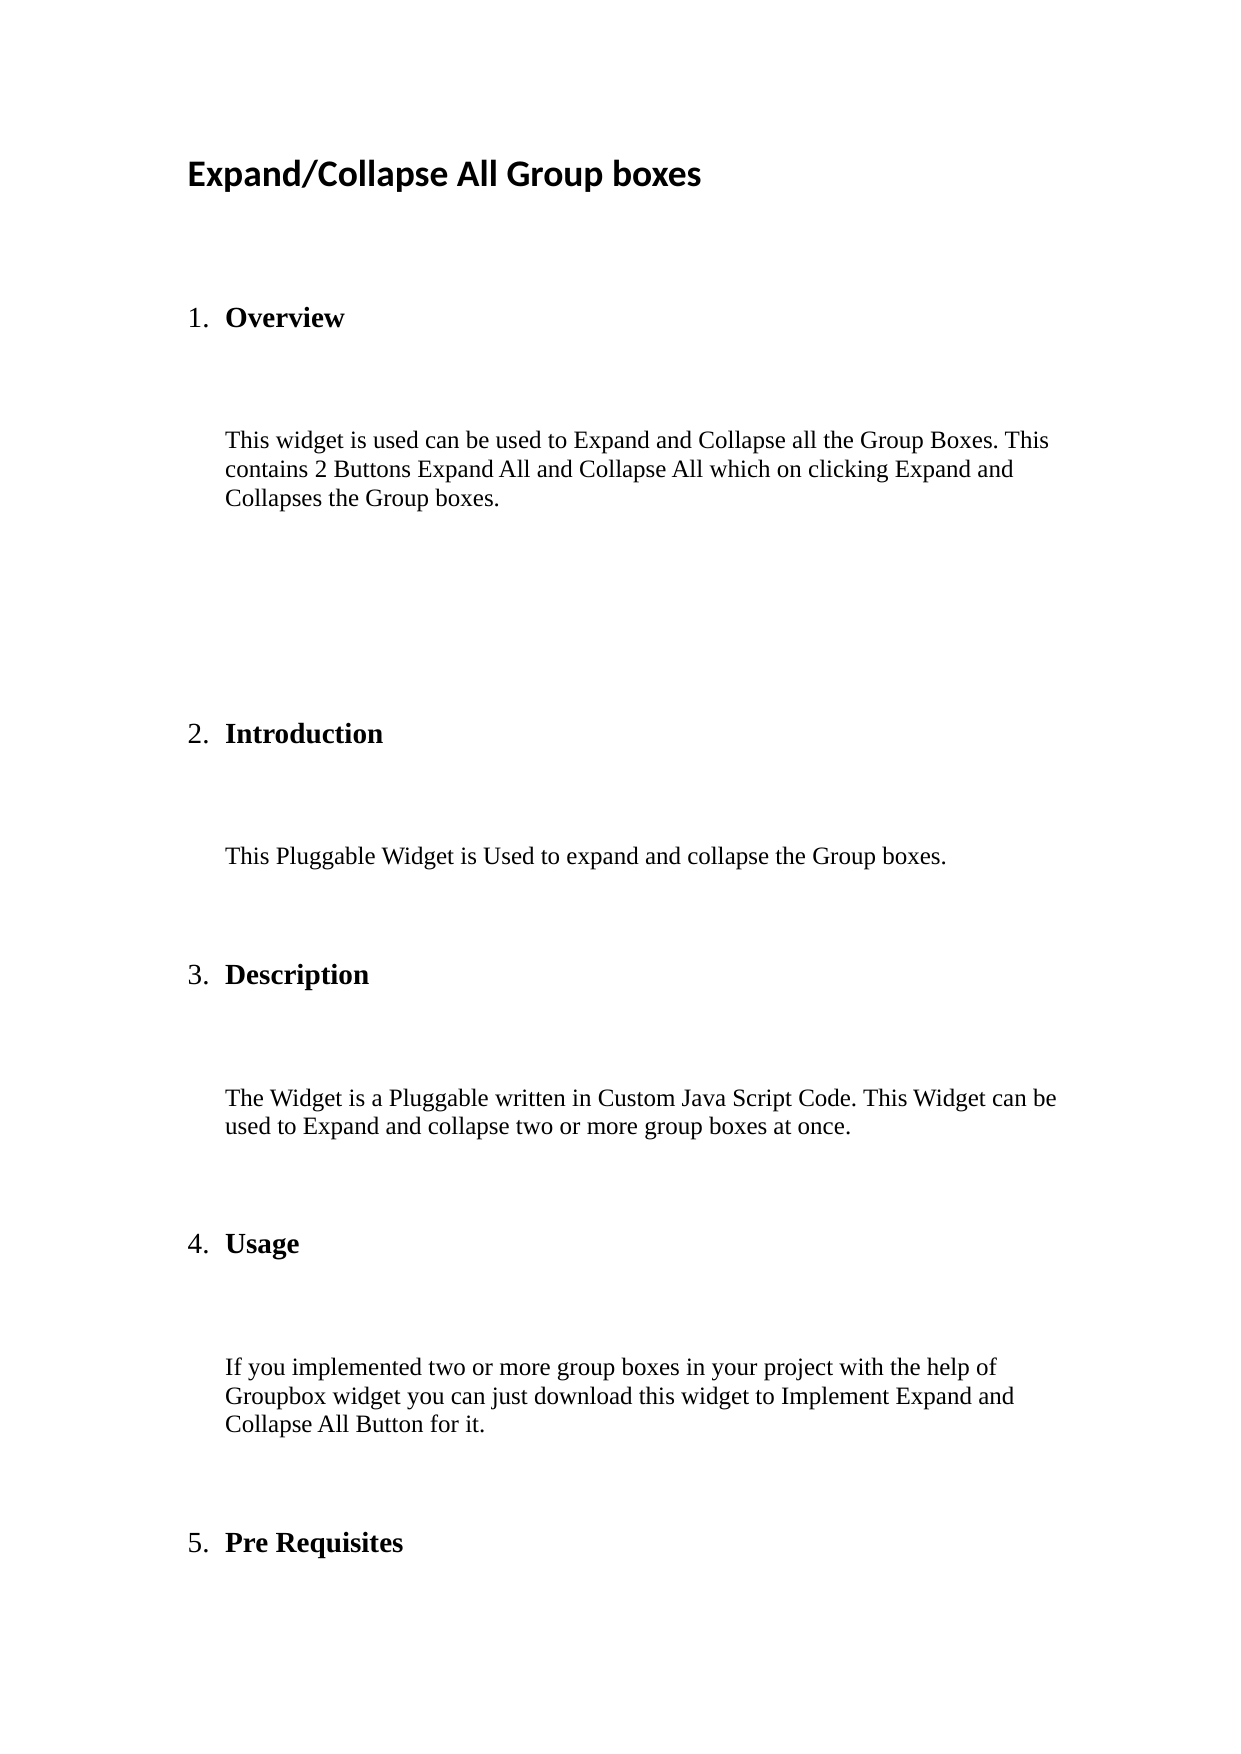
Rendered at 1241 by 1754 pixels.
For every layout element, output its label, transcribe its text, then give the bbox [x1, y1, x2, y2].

text This Pluggable Widget is Used to expand and collapse the Group boxes. [225, 841, 1090, 870]
list Pre Requisites [187, 1525, 1090, 1559]
list Introduction [187, 716, 1090, 749]
text Expand/Collapse All Group boxes [187, 150, 1090, 196]
text This widget is used can be used to Expand and Collapse all the Group Boxes. This contains 2 Buttons Expand All and Collapse All which on clicking Expand and Collapses the Group boxes. [225, 425, 1090, 512]
list Usage [187, 1227, 1090, 1260]
list Description [187, 957, 1090, 991]
list Overview [187, 300, 1090, 333]
text The Widget is a Pluggable written in Custom Java Script Code. This Widget can be used to Expand and collapse two or more group boxes at once. [225, 1083, 1090, 1140]
text If you implemented two or more group boxes in your project with the help of Groupbox widget you can just download this widget to Implement Expand and Collapse All Button for it. [225, 1352, 1090, 1438]
